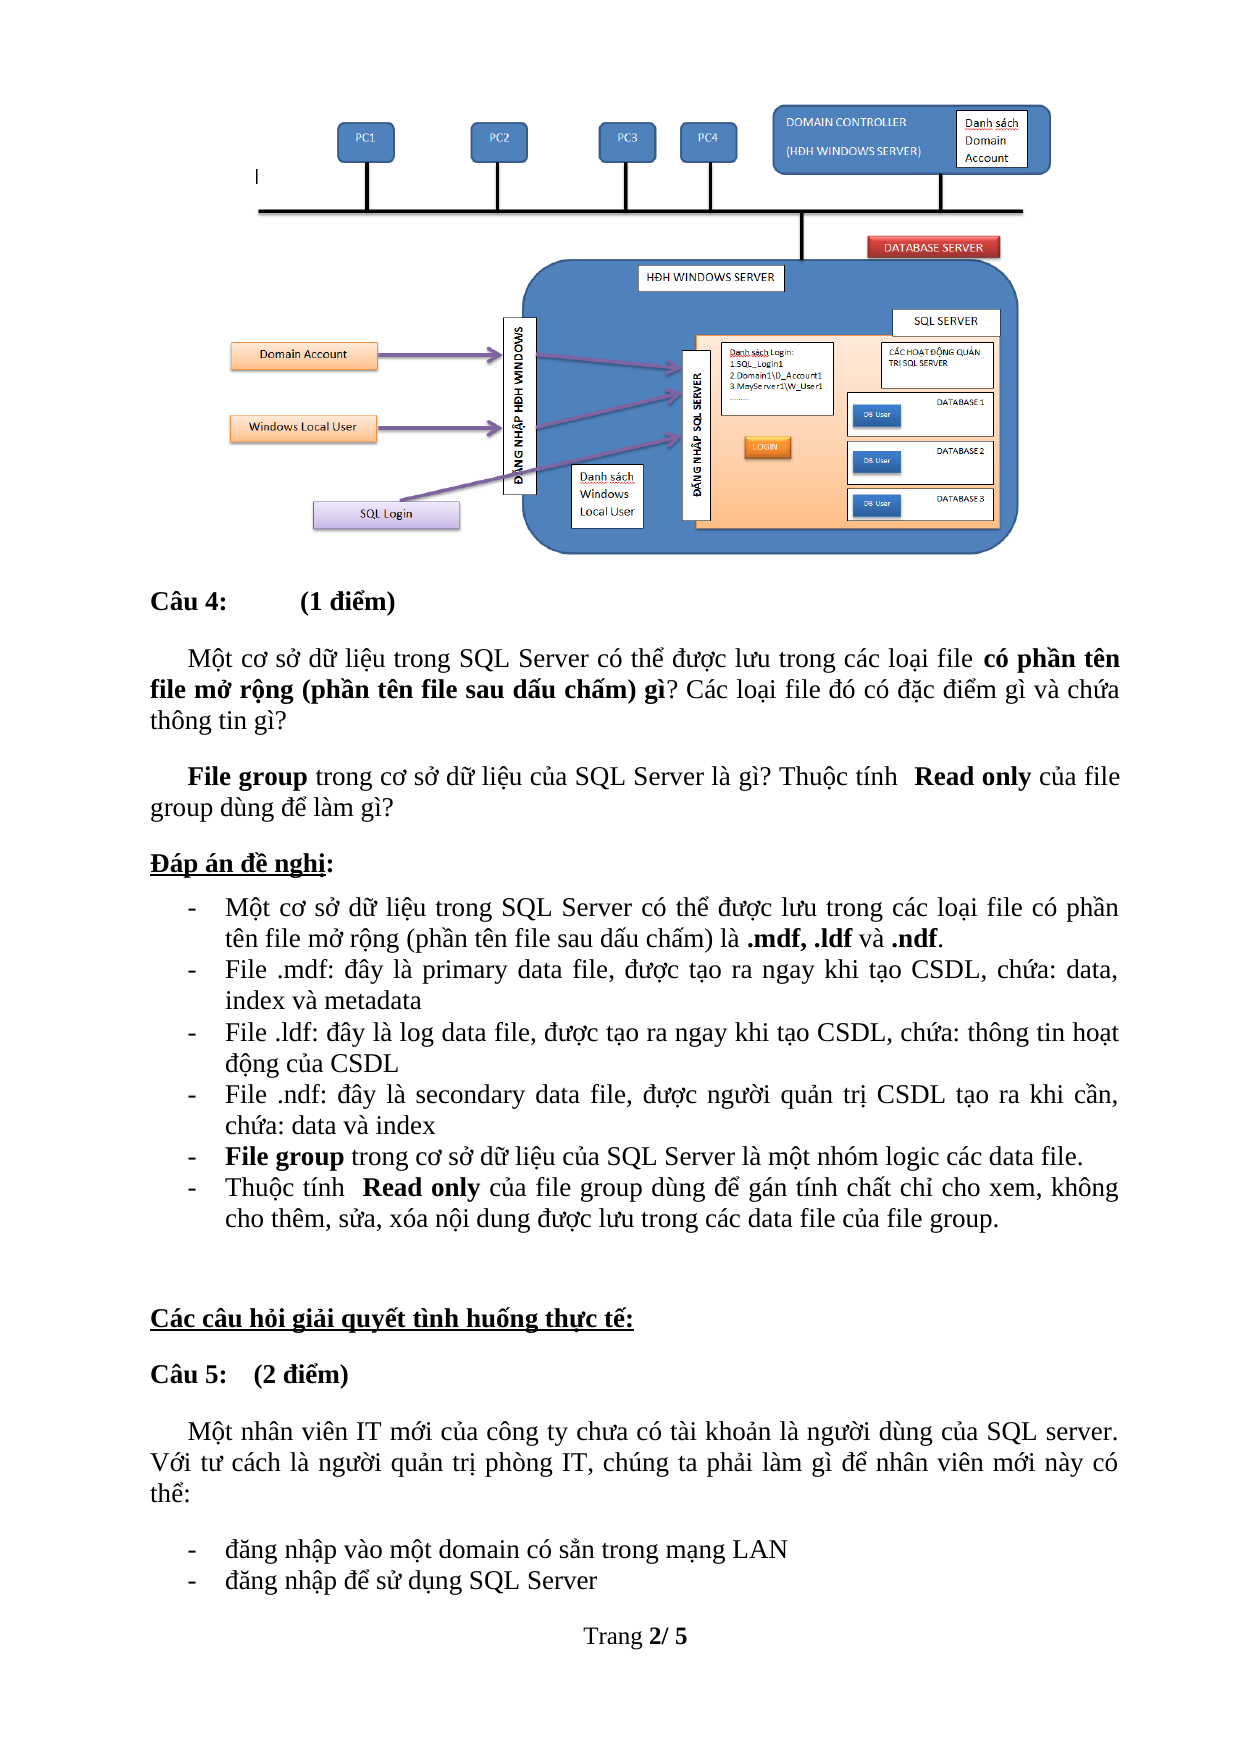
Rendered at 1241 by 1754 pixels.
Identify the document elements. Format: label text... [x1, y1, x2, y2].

text Một nhân viên IT mới của công ty chưa có tài khoản là người dùng của SQL server. Với tư cách là người quản trị phòng IT, chúng ta phải làm gì để nhân viên mới này có thể: [150, 1414, 1120, 1508]
list File .ndf: đây là secondary data file, được người quản trị CSDL tạo ra khi cần, chứa: data và index [187, 1078, 1120, 1140]
list (1 điểm) [150, 586, 1120, 617]
text Các câu hỏi giải quyết tình huống thực tế: [150, 1302, 1120, 1333]
list File group trong cơ sở dữ liệu của SQL Server là một nhóm logic các data file. [187, 1140, 1120, 1171]
text Đáp án đề nghị: [150, 847, 1120, 878]
list File .mdf: đây là primary data file, được tạo ra ngay khi tạo CSDL, chứa: data, index và metadata [187, 953, 1120, 1016]
text Một cơ sở dữ liệu trong SQL Server có thể được lưu trong các loại file có phần tên file mở rộng (phần tên file sau dấu chấm) gì? Các loại file đó có đặc điểm gì và chứa thông tin gì? [150, 642, 1120, 735]
list Một cơ sở dữ liệu trong SQL Server có thể được lưu trong các loại file có phần tên file mở rộng (phần tên file sau dấu chấm) là .mdf, .ldf và .ndf. [187, 891, 1120, 953]
list File .ldf: đây là log data file, được tạo ra ngay khi tạo CSDL, chứa: thông tin hoạt động của CSDL [187, 1016, 1120, 1078]
text File group trong cơ sở dữ liệu của SQL Server là gì? Thuộc tính Read only của file group dùng để làm gì? [150, 760, 1120, 822]
picture [210, 94, 1060, 573]
list Thuộc tính Read only của file group dùng để gán tính chất chỉ cho xem, không cho thêm, sửa, xóa nội dung được lưu trong các data file của file group. [187, 1171, 1120, 1234]
list đăng nhập vào một domain có sẳn trong mạng LAN [187, 1533, 1120, 1564]
list (2 điểm) [150, 1358, 1120, 1389]
list đăng nhập để sử dụng SQL Server [187, 1564, 1120, 1595]
